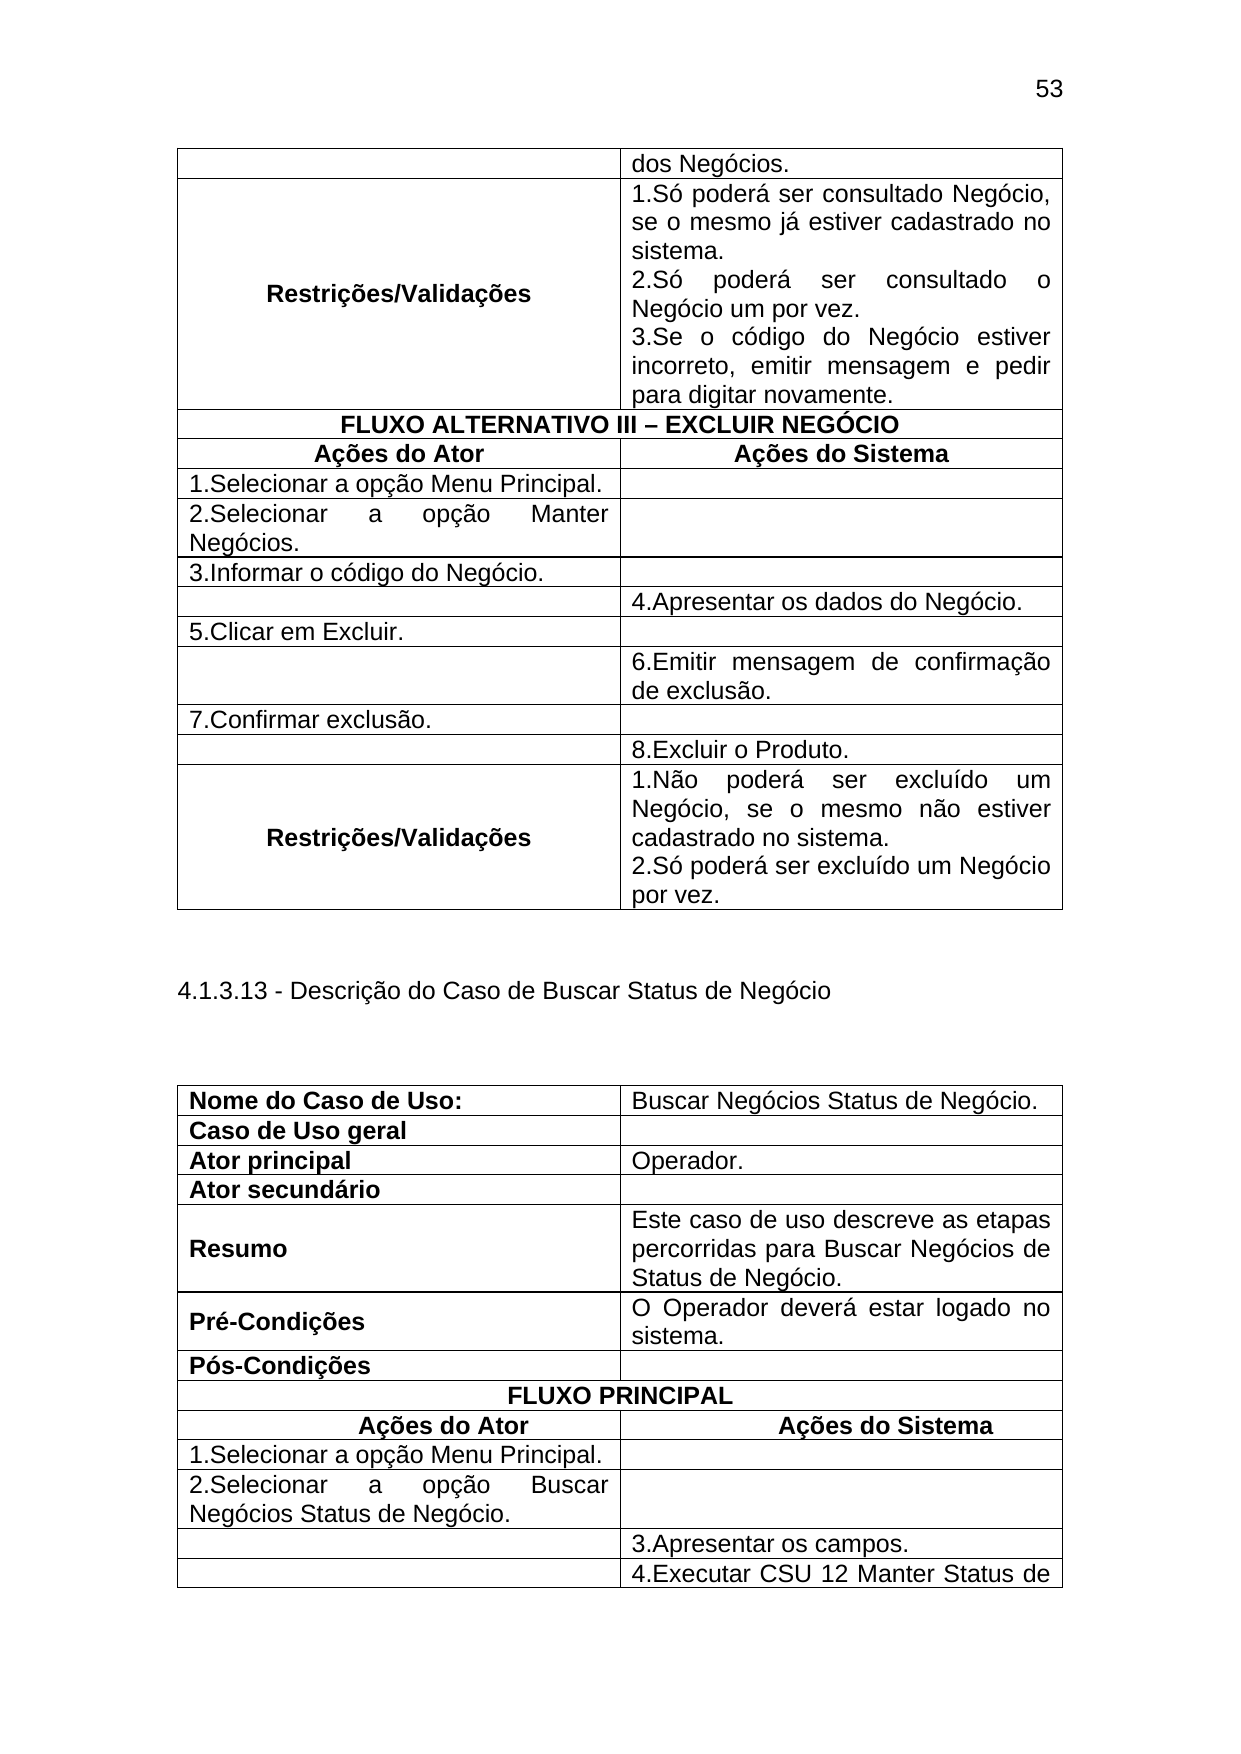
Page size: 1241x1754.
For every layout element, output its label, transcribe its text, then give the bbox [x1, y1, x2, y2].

table_cell Ações do Ator [178, 439, 620, 468]
table_cell FLUXO PRINCIPAL [178, 1381, 1062, 1409]
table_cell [621, 149, 1062, 177]
table_cell [621, 1116, 1062, 1144]
table_header Buscar Negócios Status de Negócio. [621, 1086, 1062, 1115]
table_cell FLUXO ALTERNATIVO III – EXCLUIR NEGÓCIO [178, 410, 1062, 438]
table_cell Operador. [621, 1146, 1062, 1174]
table_cell Este caso de uso descreve as etapas percorridas para Buscar Negócios de Status de Negócio. [621, 1205, 1062, 1291]
table_cell 1.Selecionar a opção Menu Principal. [178, 1440, 620, 1469]
table_cell 2.Selecionar a opção Buscar Negócios Status de Negócio. [178, 1470, 620, 1528]
table_cell [621, 1175, 1062, 1204]
table_cell 4.Apresentar os dados do Negócio. [621, 587, 1062, 616]
table_cell 8.Excluir o Produto. [621, 735, 1062, 764]
table_cell 1.Selecionar a opção Menu Principal. [178, 469, 620, 498]
table_cell 1.Só poderá ser consultado Negócio, se o mesmo já estiver cadastrado no sistema. 2.Só poderá ser consultado o Negócio um por vez. 3.Se o código do Negócio estiver incorreto, emitir mensagem e pedir para digitar novamente. [621, 179, 1062, 408]
table_cell Pós-Condições [178, 1351, 620, 1380]
table_cell [621, 705, 1062, 734]
table_cell Ator principal [178, 1146, 620, 1174]
table_cell [178, 587, 620, 616]
table_cell Ações do Ator [178, 1411, 620, 1439]
table_cell [621, 1440, 1062, 1469]
table_cell 3.Apresentar os campos. [621, 1529, 1062, 1557]
table_cell [621, 499, 1062, 556]
table_cell O Operador deverá estar logado no sistema. [621, 1293, 1062, 1350]
table_cell [178, 735, 620, 764]
table_header Nome do Caso de Uso: [178, 1086, 620, 1115]
table_cell [178, 1559, 620, 1587]
table_cell 3.Informar o código do Negócio. [178, 558, 620, 586]
table_cell [178, 149, 620, 177]
table_cell 6.Emitir mensagem de confirmação de exclusão. [621, 647, 1062, 704]
table_cell 7.Confirmar exclusão. [178, 705, 620, 734]
table_cell [621, 617, 1062, 646]
table_cell Caso de Uso geral [178, 1116, 620, 1144]
table_cell Restrições/Validações [178, 765, 620, 909]
table_cell [621, 469, 1062, 498]
table_cell [178, 1529, 620, 1557]
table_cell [621, 1559, 1062, 1587]
table_cell [178, 647, 620, 704]
table_cell [621, 558, 1062, 586]
table_cell Ator secundário [178, 1175, 620, 1204]
table_cell [621, 1351, 1062, 1380]
table_cell [621, 1470, 1062, 1528]
table_cell 2.Selecionar a opção Manter Negócios. [178, 499, 620, 556]
table_cell Ações do Sistema [621, 439, 1062, 468]
table_cell Resumo [178, 1205, 620, 1291]
table_cell Restrições/Validações [178, 179, 620, 408]
table_cell 1.Não poderá ser excluído um Negócio, se o mesmo não estiver cadastrado no sistema. 2.Só poderá ser excluído um Negócio por vez. [621, 765, 1062, 909]
table_cell Ações do Sistema [621, 1411, 1062, 1439]
table_cell 5.Clicar em Excluir. [178, 617, 620, 646]
text 4.1.3.13 - Descrição do Caso de Buscar Status de Negócio [177, 976, 1063, 1004]
table_cell Pré-Condições [178, 1293, 620, 1350]
